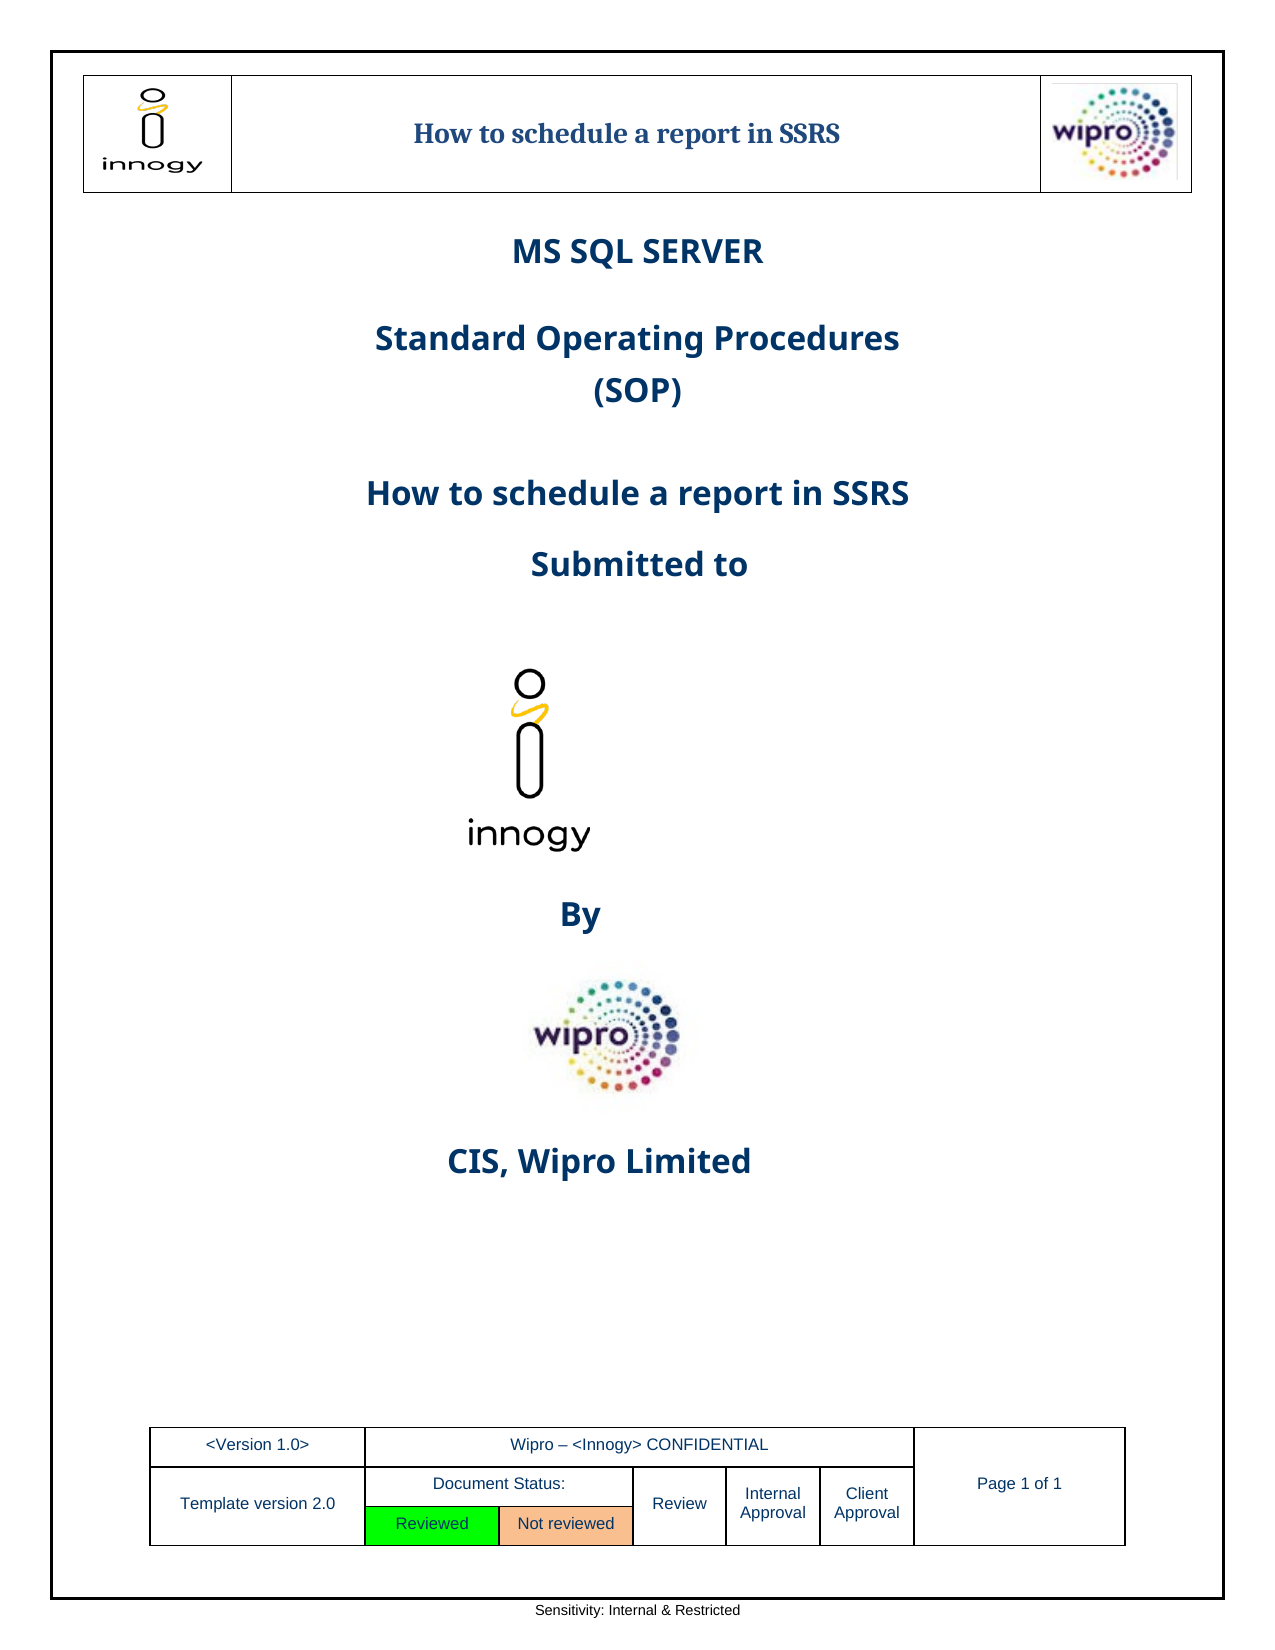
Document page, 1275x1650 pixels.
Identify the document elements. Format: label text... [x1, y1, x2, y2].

text (SOP) [187, 367, 1087, 412]
picture [498, 961, 744, 1114]
text How to schedule a report in SSRS [187, 470, 1087, 515]
picture [102, 88, 203, 173]
text MS SQL SERVER [187, 228, 1087, 309]
text Standard Operating Procedures [187, 315, 1087, 360]
title CIS, Wipro Limited [187, 1138, 1087, 1184]
picture [468, 668, 590, 852]
title Submitted to [487, 540, 1087, 586]
text By [187, 891, 1087, 937]
picture [1051, 82, 1179, 180]
